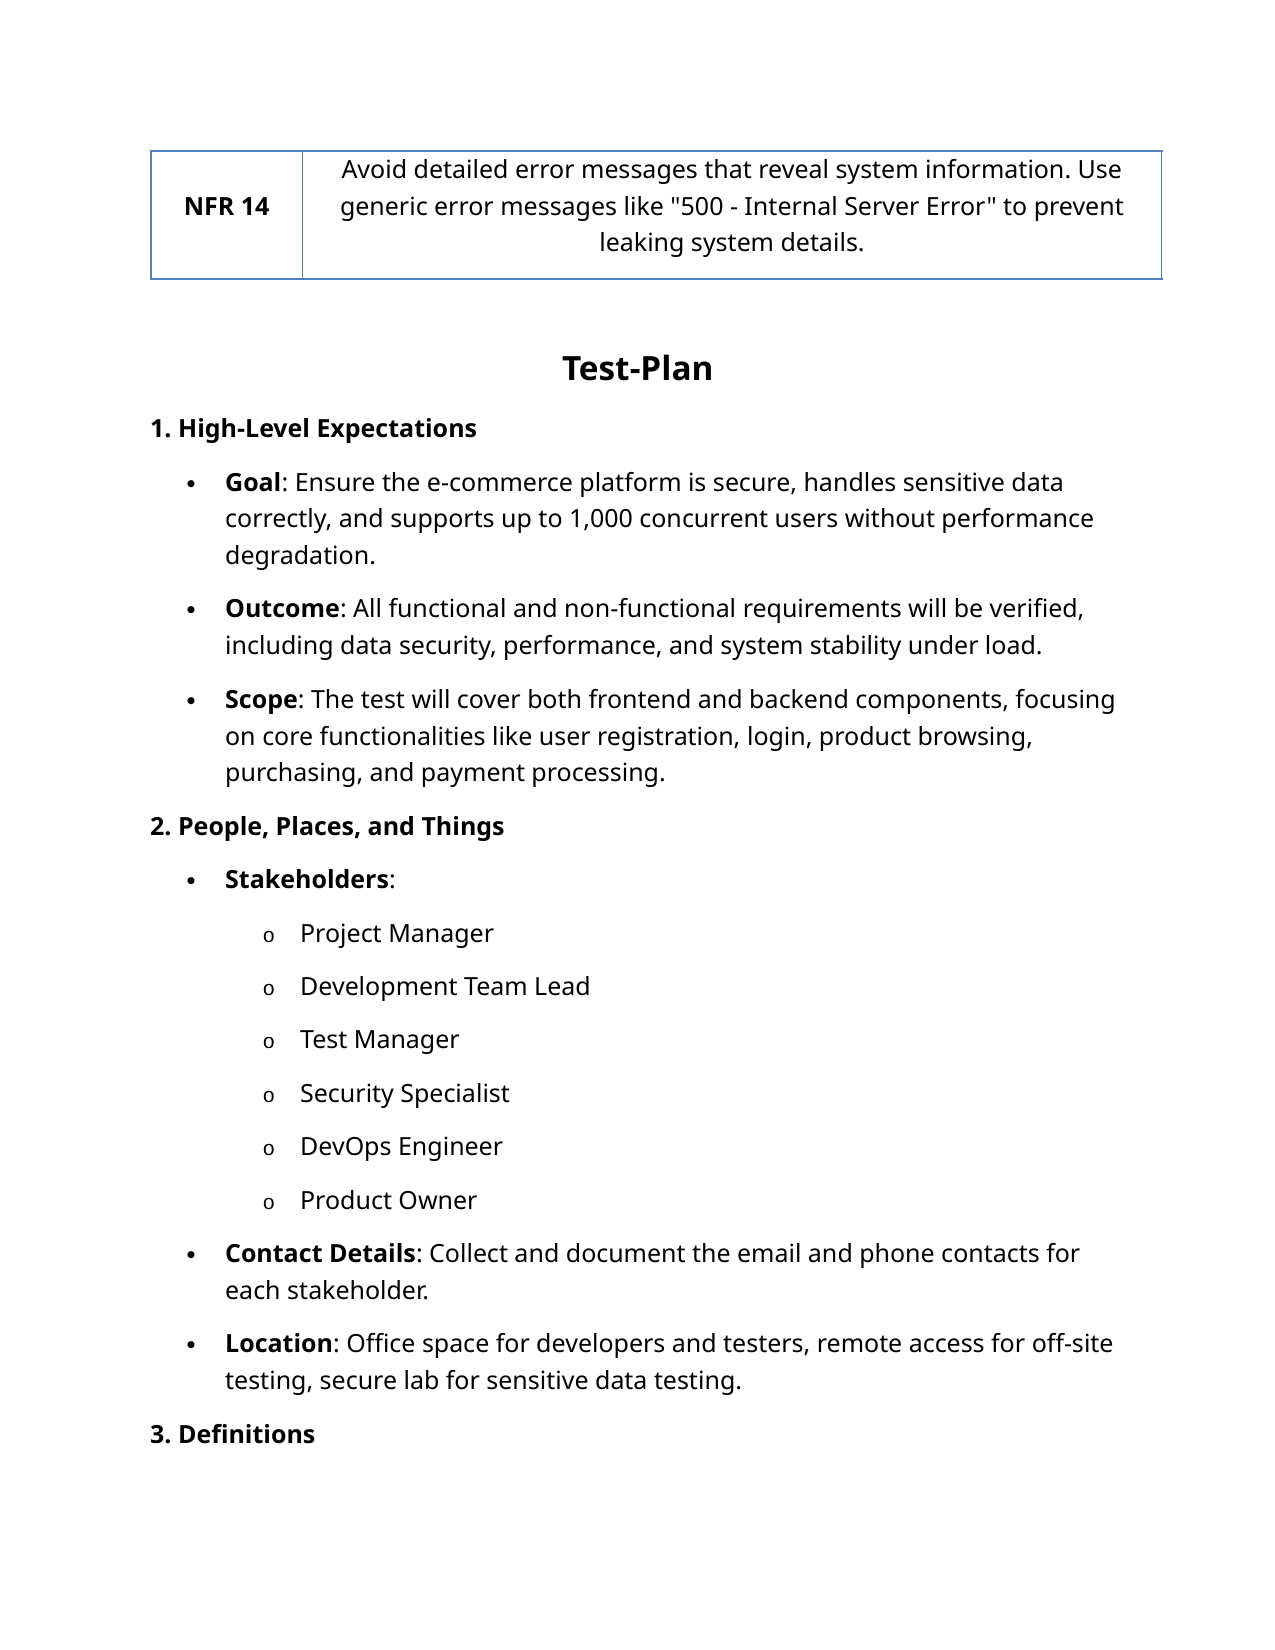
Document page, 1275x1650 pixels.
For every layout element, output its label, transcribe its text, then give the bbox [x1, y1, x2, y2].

list Project Manager [262, 915, 1125, 949]
list Outcome: All functional and non-functional requirements will be verified, including data security, performance, and system stability under load. [187, 591, 1125, 662]
list Scope: The test will cover both frontend and backend components, focusing on core functionalities like user registration, login, product browsing, purchasing, and payment processing. [187, 681, 1125, 789]
list Location: Office space for developers and testers, remote access for off-site testing, secure lab for sensitive data testing. [187, 1326, 1125, 1397]
list Development Team Lead [262, 969, 1125, 1003]
text 1. High-Level Expectations [150, 411, 1125, 445]
table_cell Avoid detailed error messages that reveal system information. Use generic error messages like "500 - Internal Server Error" to prevent leaking system details. [303, 152, 1161, 278]
list Goal: Ensure the e-commerce platform is secure, handles sensitive data correctly, and supports up to 1,000 concurrent users without performance degradation. [187, 464, 1125, 572]
text Test-Plan [150, 345, 1125, 391]
text 2. People, Places, and Things [150, 808, 1125, 842]
list DevOps Engineer [262, 1129, 1125, 1163]
table_cell NFR 14 [152, 152, 302, 278]
list Stakeholders: [187, 862, 1125, 896]
list Security Specialist [262, 1076, 1125, 1109]
text 3. Definitions [150, 1416, 1125, 1450]
list Test Manager [262, 1022, 1125, 1056]
list Contact Details: Collect and document the email and phone contacts for each stakeholder. [187, 1236, 1125, 1307]
list Product Owner [262, 1182, 1125, 1216]
